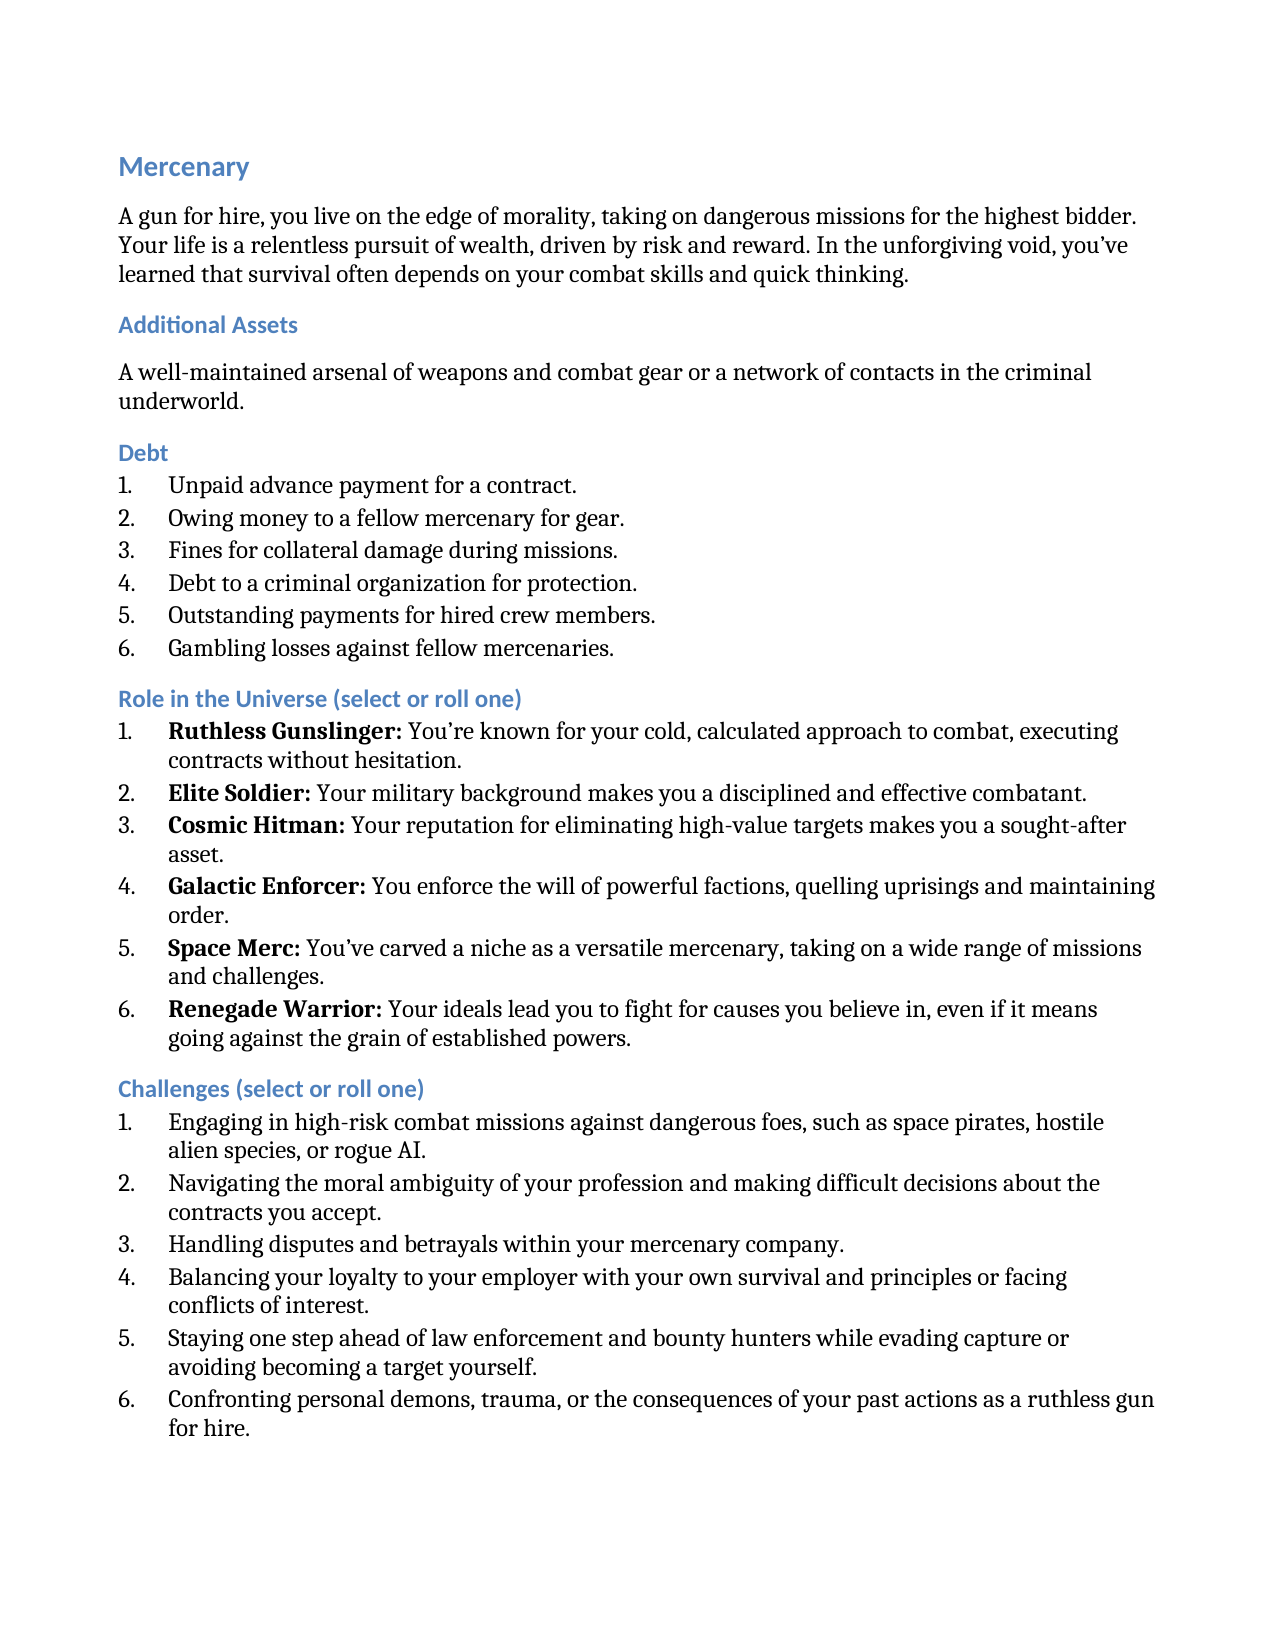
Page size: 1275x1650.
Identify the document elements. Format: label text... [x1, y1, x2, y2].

list Gambling losses against fellow mercenaries. [118, 633, 1157, 662]
text A well-maintained arsenal of weapons and combat gear or a network of contacts in the criminal underworld. [118, 358, 1157, 416]
list Navigating the moral ambiguity of your profession and making difficult decisions about the contracts you accept. [118, 1169, 1157, 1226]
list Ruthless Gunslinger: You’re known for your cold, calculated approach to combat, executing contracts without hesitation. [118, 717, 1157, 775]
list Elite Soldier: Your military background makes you a disciplined and effective combatant. [118, 778, 1157, 807]
list Owing money to a fellow mercenary for gear. [118, 503, 1157, 532]
list Confronting personal demons, trauma, or the consequences of your past actions as a ruthless gun for hire. [118, 1385, 1157, 1442]
list Fines for collateral damage during missions. [118, 536, 1157, 565]
text A gun for hire, you live on the edge of morality, taking on dangerous missions for the highest bidder. Your life is a relentless pursuit of wealth, driven by risk and reward. In the unforgiving void, you’ve learned that survival often depends on your combat skills and quick thinking. [118, 202, 1157, 288]
subtitle Debt [118, 437, 1157, 467]
list Unpaid advance payment for a contract. [118, 471, 1157, 500]
subtitle Challenges (select or roll one) [118, 1073, 1157, 1104]
subtitle Additional Assets [118, 309, 1157, 339]
list Engaging in high-risk combat missions against dangerous foes, such as space pirates, hostile alien species, or rogue AI. [118, 1107, 1157, 1165]
subtitle Mercenary [118, 148, 1157, 183]
list Outstanding payments for hired crew members. [118, 601, 1157, 630]
list Space Merc: You’ve carved a niche as a versatile mercenary, taking on a wide range of missions and challenges. [118, 933, 1157, 991]
subtitle Role in the Universe (select or roll one) [118, 683, 1157, 713]
list Renegade Warrior: Your ideals lead you to fight for causes you believe in, even if it means going against the grain of established powers. [118, 995, 1157, 1052]
list Staying one step ahead of law enforcement and bounty hunters while evading capture or avoiding becoming a target yourself. [118, 1324, 1157, 1381]
list Debt to a criminal organization for protection. [118, 568, 1157, 597]
list Cosmic Hitman: Your reputation for eliminating high-value targets makes you a sought-after asset. [118, 811, 1157, 868]
list Handling disputes and betrayals within your mercenary company. [118, 1230, 1157, 1259]
list Galactic Enforcer: You enforce the will of powerful factions, quelling uprisings and maintaining order. [118, 872, 1157, 930]
list Balancing your loyalty to your employer with your own survival and principles or facing conflicts of interest. [118, 1262, 1157, 1320]
